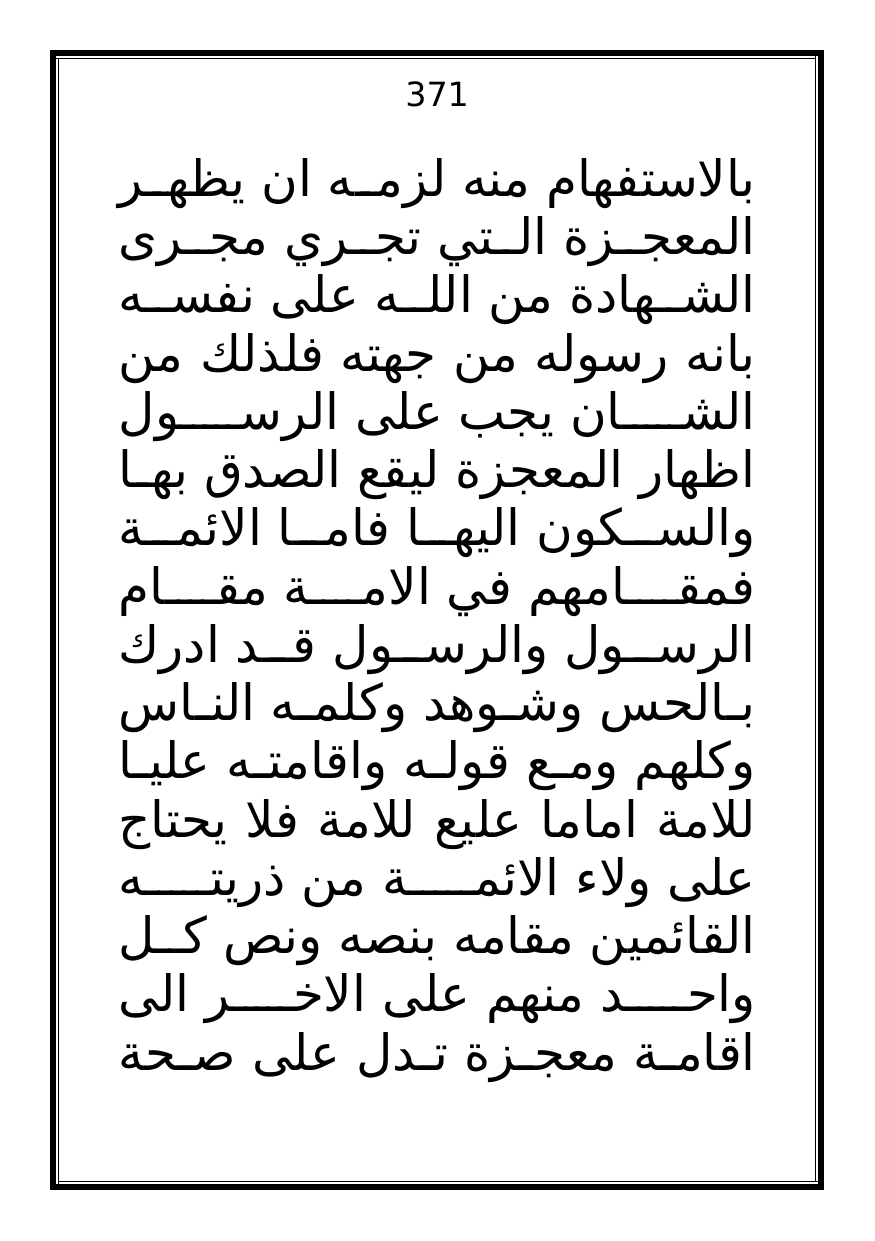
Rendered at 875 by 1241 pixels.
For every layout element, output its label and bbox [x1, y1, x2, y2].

text [118, 150, 756, 1082]
